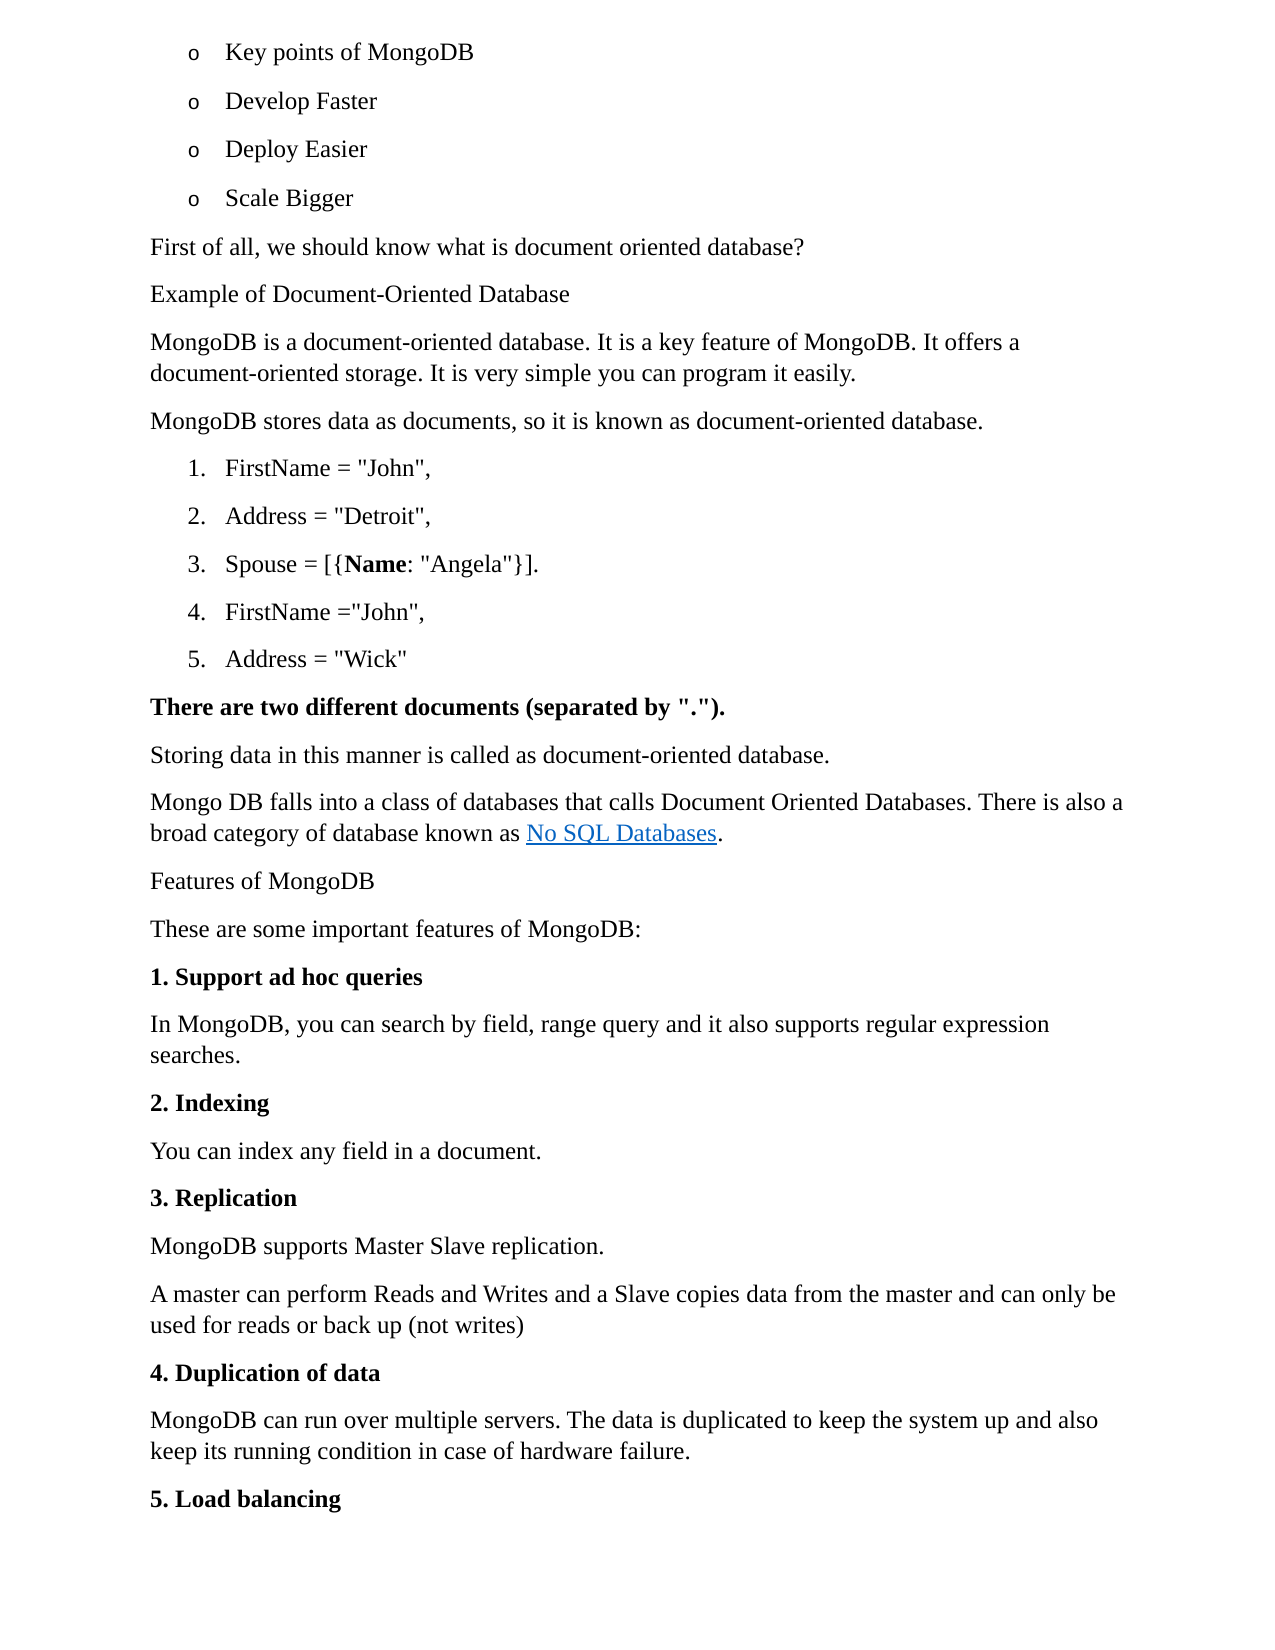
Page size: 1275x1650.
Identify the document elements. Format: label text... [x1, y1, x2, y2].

text 1. Support ad hoc queries [150, 962, 1125, 990]
text Example of Document-Oriented Database [150, 279, 1125, 308]
text 4. Duplication of data [150, 1358, 1125, 1386]
text First of all, we should know what is document oriented database? [150, 232, 1125, 260]
text A master can perform Reads and Writes and a Slave copies data from the master and can only be used for reads or back up (not writes) [150, 1279, 1125, 1339]
list FirstName = "John", [187, 453, 1125, 482]
list Deploy Easier [187, 134, 1125, 164]
text 3. Replication [150, 1183, 1125, 1212]
list Address = "Detroit", [187, 501, 1125, 530]
text In MongoDB, you can search by field, range query and it also supports regular expression searches. [150, 1009, 1125, 1069]
list Key points of MongoDB [187, 37, 1125, 67]
text MongoDB stores data as documents, so it is known as document-oriented database. [150, 406, 1125, 434]
text MongoDB is a document-oriented database. It is a key feature of MongoDB. It offers a document-oriented storage. It is very simple you can program it easily. [150, 327, 1125, 387]
text Storing data in this manner is called as document-oriented database. [150, 740, 1125, 768]
text Features of MongoDB [150, 866, 1125, 895]
text 5. Load balancing [150, 1484, 1125, 1513]
list FirstName ="John", [187, 597, 1125, 625]
list Scale Bigger [187, 183, 1125, 213]
text You can index any field in a document. [150, 1136, 1125, 1164]
list Address = "Wick" [187, 644, 1125, 673]
list Develop Faster [187, 86, 1125, 116]
text There are two different documents (separated by "."). [150, 692, 1125, 721]
text Mongo DB falls into a class of databases that calls Document Oriented Databases. There is also a broad category of database known as No SQL Databases. [150, 787, 1125, 847]
text 2. Indexing [150, 1088, 1125, 1117]
text MongoDB supports Master Slave replication. [150, 1231, 1125, 1260]
text MongoDB can run over multiple servers. The data is duplicated to keep the system up and also keep its running condition in case of hardware failure. [150, 1405, 1125, 1465]
text These are some important features of MongoDB: [150, 914, 1125, 943]
list Spouse = [{Name: "Angela"}]. [187, 549, 1125, 578]
